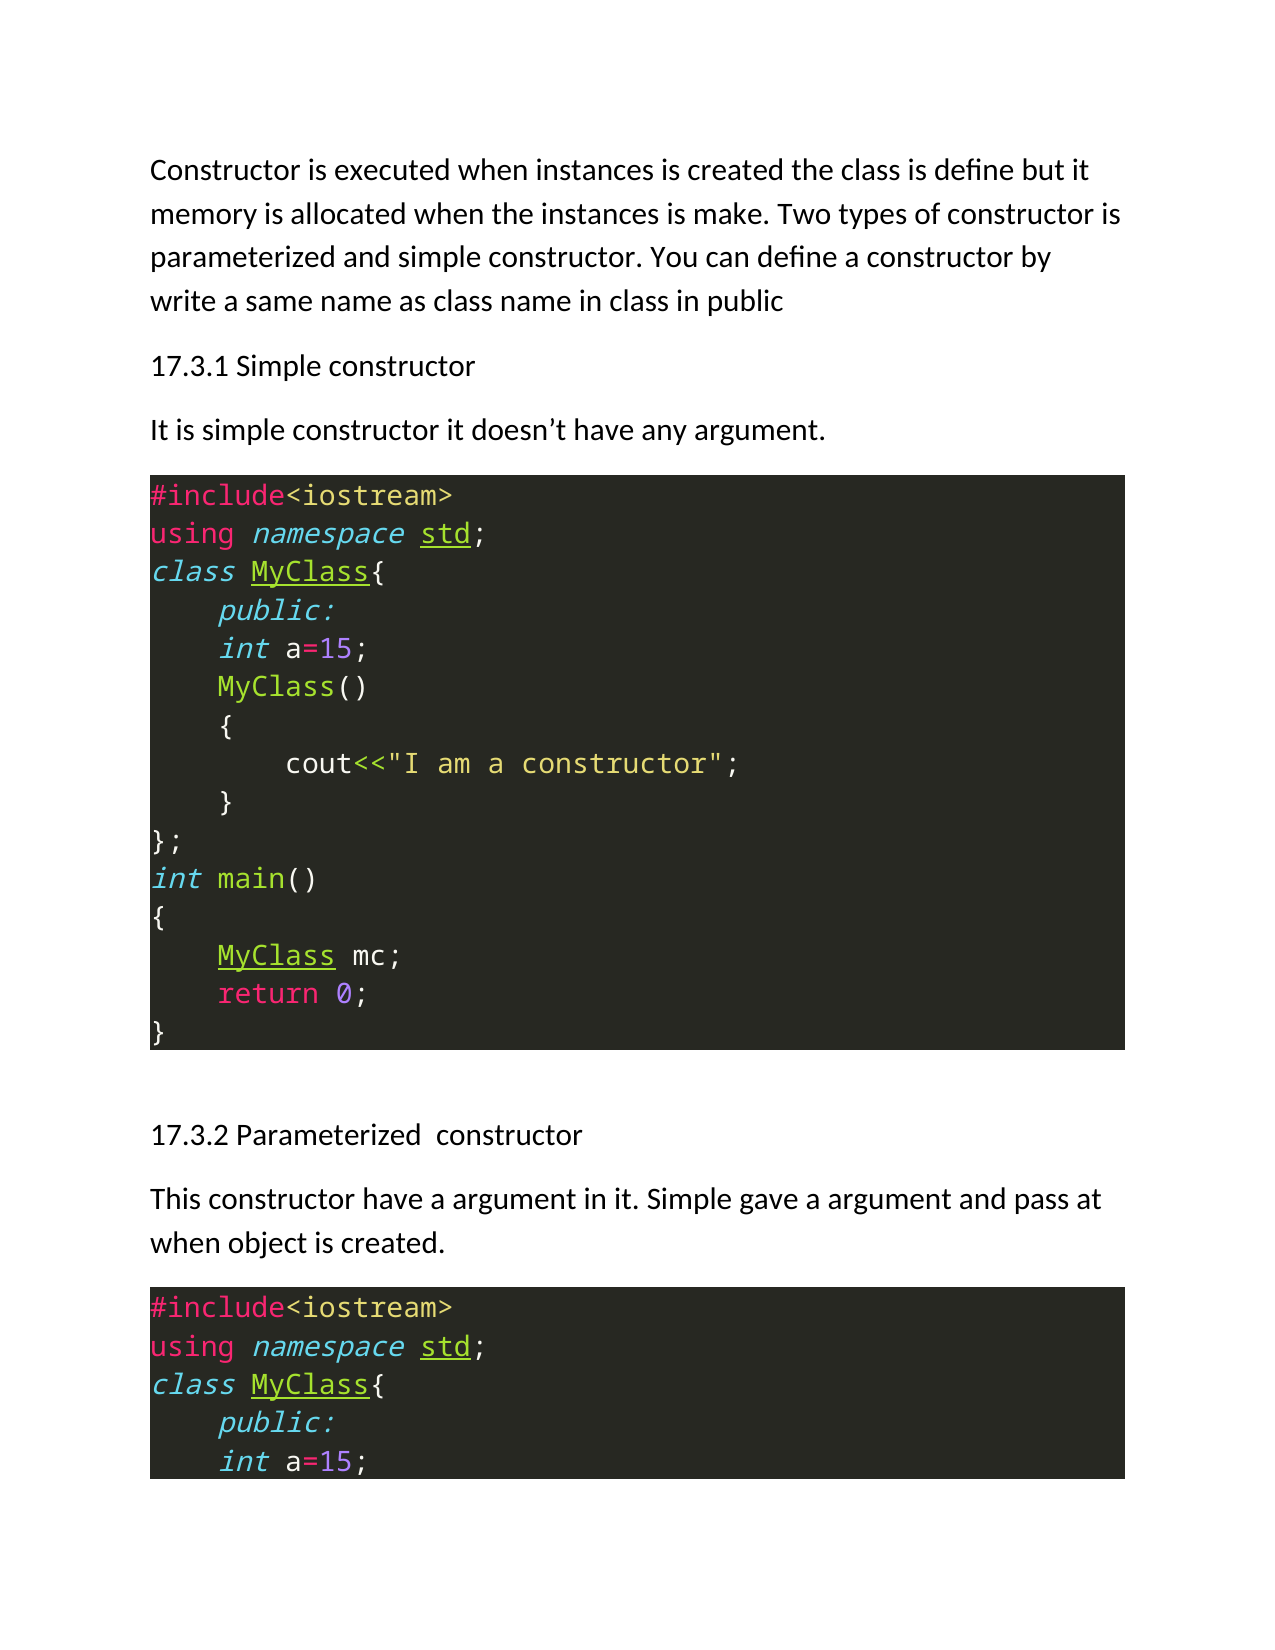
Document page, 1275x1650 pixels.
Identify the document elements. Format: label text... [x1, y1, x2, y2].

text #include<iostream> [150, 1287, 1125, 1326]
text int main() [150, 858, 1125, 897]
text } [150, 782, 1125, 820]
text 17.3.1 Simple constructor [150, 346, 1125, 384]
text }; [150, 820, 1125, 858]
text cout<<"I am a constructor"; [150, 743, 1125, 782]
text This constructor have a argument in it. Simple gave a argument and pass at when object is created. [150, 1179, 1125, 1261]
text #include<iostream> [150, 475, 1125, 513]
text { [150, 897, 1125, 935]
text Constructor is executed when instances is created the class is define but it memory is allocated when the instances is make. Two types of constructor is parameterized and simple constructor. You can define a constructor by write a same name as class name in class in public [150, 150, 1125, 319]
text 17.3.2 Parameterized constructor [150, 1114, 1125, 1153]
text class MyClass{ [150, 552, 1125, 590]
text public: [150, 1402, 1125, 1441]
text It is simple constructor it doesn’t have any argument. [150, 410, 1125, 448]
text using namespace std; [150, 1326, 1125, 1364]
text int a=15; [150, 628, 1125, 667]
text } [150, 1012, 1125, 1050]
text int a=15; [150, 1441, 1125, 1479]
text MyClass() [150, 667, 1125, 705]
text return 0; [150, 973, 1125, 1012]
text { [150, 705, 1125, 743]
text public: [150, 590, 1125, 628]
text using namespace std; [150, 513, 1125, 552]
text class MyClass{ [150, 1364, 1125, 1402]
text MyClass mc; [150, 935, 1125, 973]
